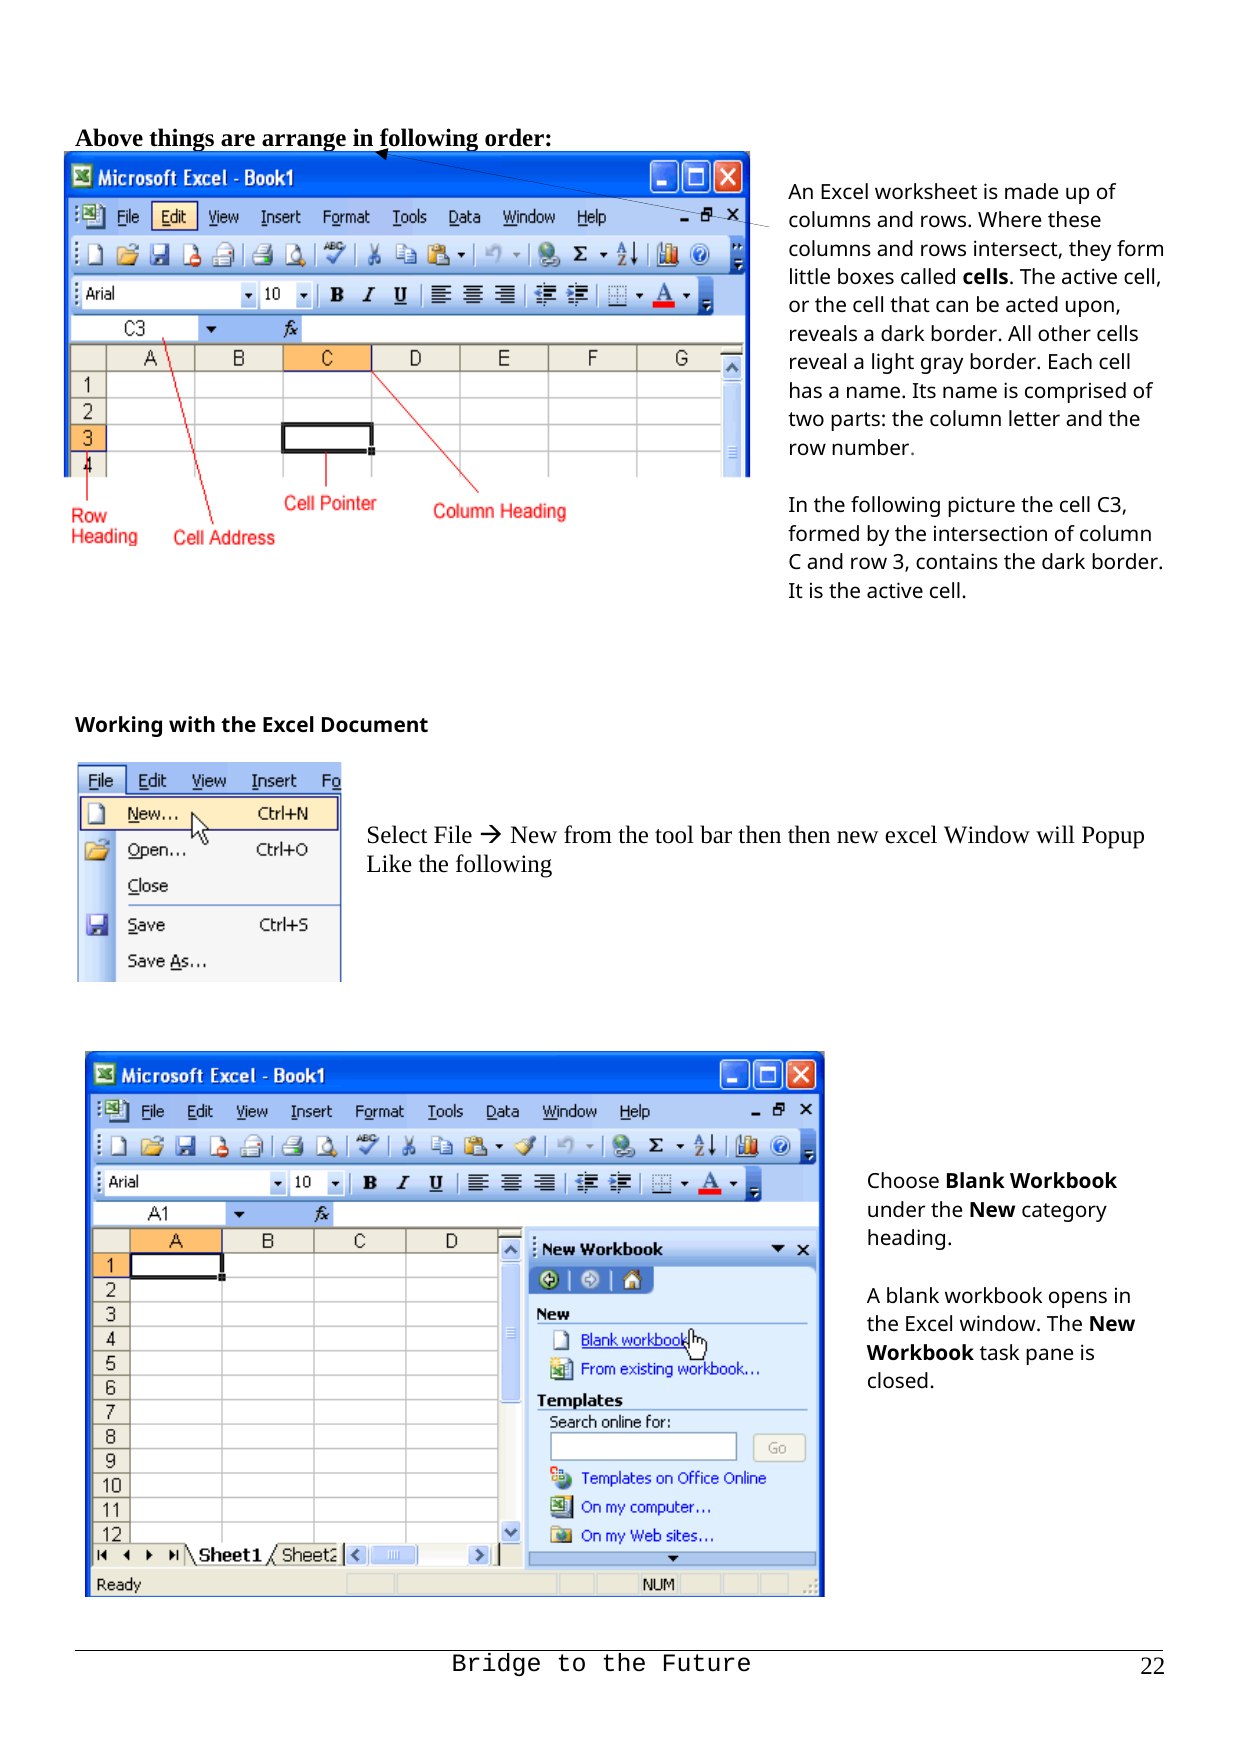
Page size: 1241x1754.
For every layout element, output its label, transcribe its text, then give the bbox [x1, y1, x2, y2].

table_header [64, 1051, 830, 1629]
table_header An Excel worksheet is made up of columns and rows. Where these columns and rows intersect, they form little boxes called cells. The active cell, or the cell that can be acted upon, reveals a dark border. All other cells reveal a light gray border. Each cell has a name. Its name is comprised of two parts: the column letter and the row number. In the following picture the cell C3, formed by the intersection of column C and row 3, contains the dark border. It is the active cell. [777, 152, 1177, 657]
picture [63, 151, 750, 546]
picture [77, 762, 342, 982]
text Working with the Excel Document [75, 710, 1165, 738]
table_header [64, 763, 355, 1027]
picture [85, 1051, 825, 1597]
table_header [64, 152, 777, 657]
text Above things are arrange in following order: [75, 123, 1165, 152]
table_header Select File New from the tool bar then then new excel Window will Popup Like the following [355, 763, 1177, 1027]
table_header Choose Blank Workbook under the New category heading. A blank workbook opens in the Excel window. The New Workbook task pane is closed. [830, 1051, 1177, 1629]
picture [388, 151, 750, 223]
